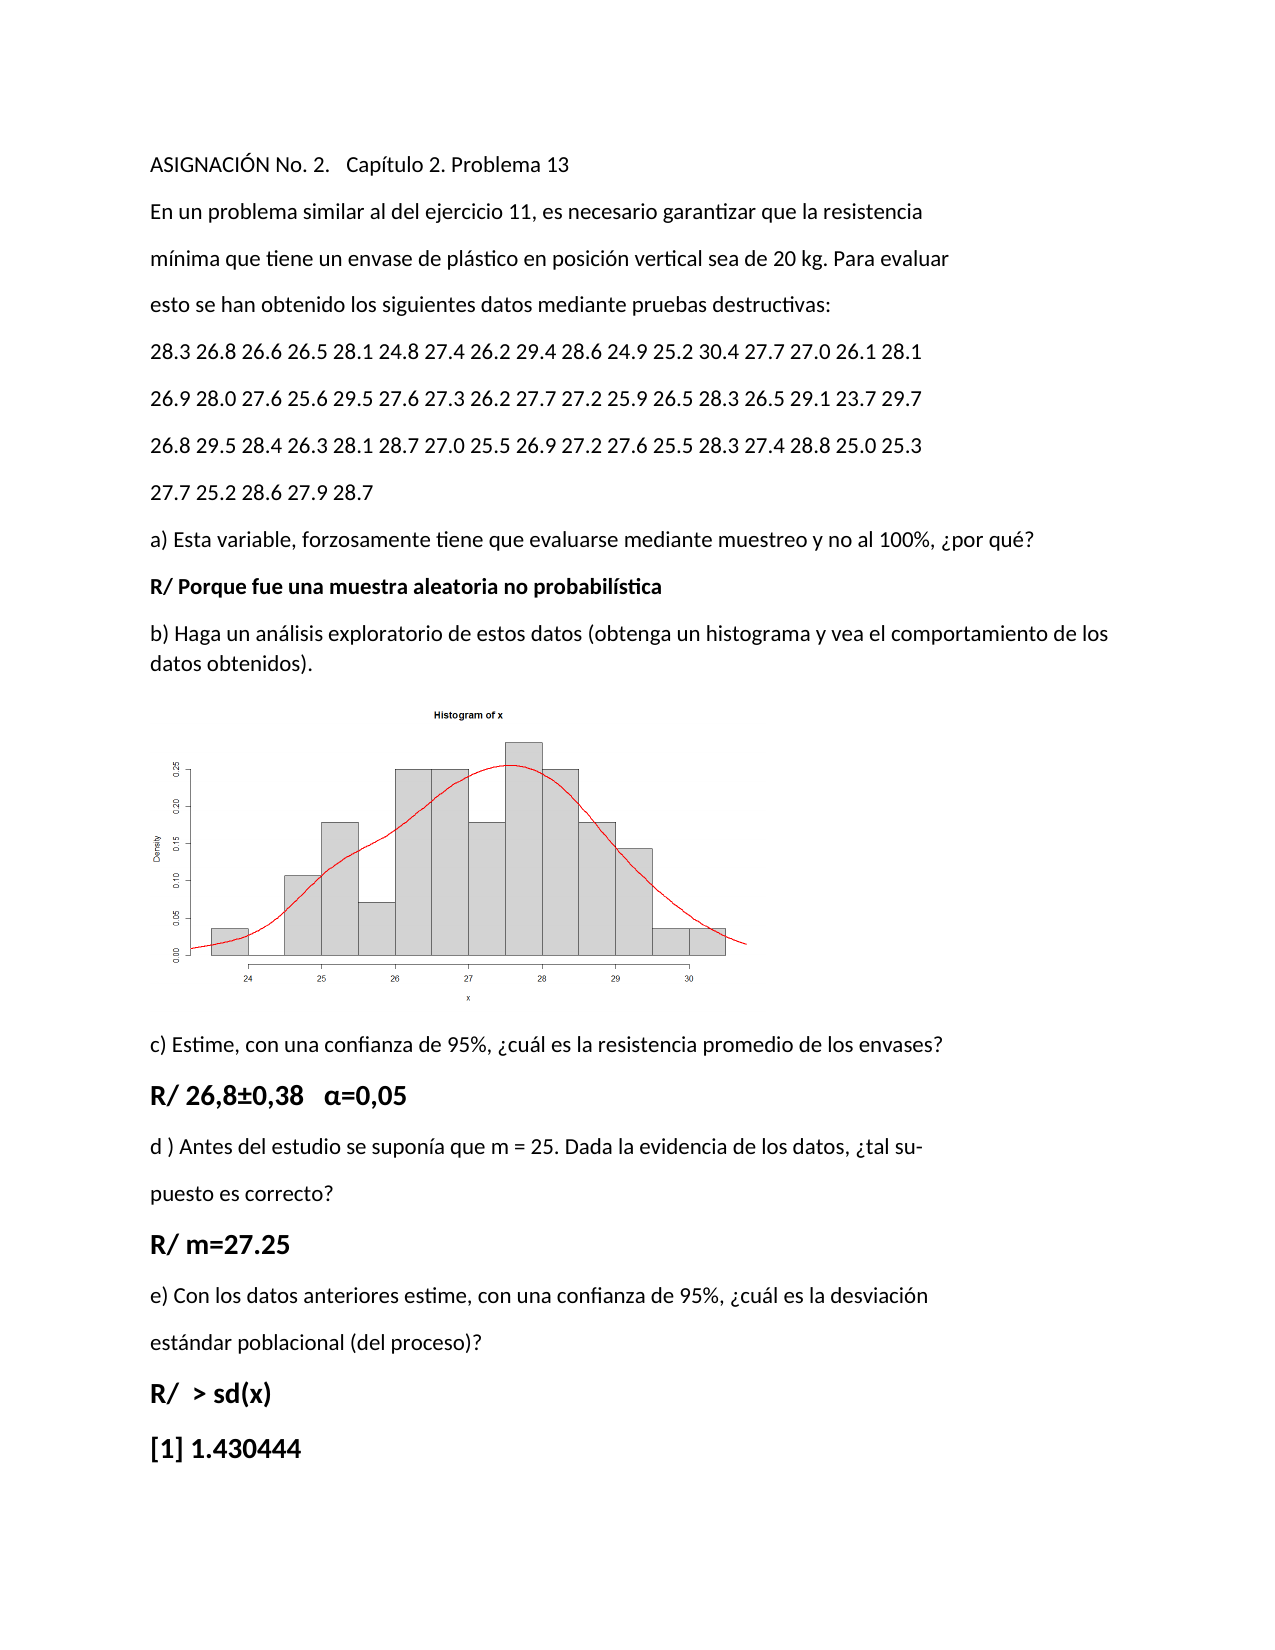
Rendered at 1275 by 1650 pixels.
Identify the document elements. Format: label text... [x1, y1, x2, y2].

text [1] 1.430444 [150, 1430, 1125, 1466]
text 28.3 26.8 26.6 26.5 28.1 24.8 27.4 26.2 29.4 28.6 24.9 25.2 30.4 27.7 27.0 26.1 28.1 [150, 337, 1125, 366]
text d ) Antes del estudio se suponía que m = 25. Dada la evidencia de los datos, ¿tal su- [150, 1132, 1125, 1160]
text c) Estime, con una confianza de 95%, ¿cuál es la resistencia promedio de los envases? [150, 1030, 1125, 1058]
text 27.7 25.2 28.6 27.9 28.7 [150, 478, 1125, 506]
text R/ 26,8±0,38 α=0,05 [150, 1077, 1125, 1113]
text En un problema similar al del ejercicio 11, es necesario garantizar que la resistencia [150, 197, 1125, 225]
text esto se han obtenido los siguientes datos mediante pruebas destructivas: [150, 291, 1125, 319]
text ASIGNACIÓN No. 2. Capítulo 2. Problema 13 [150, 150, 1125, 178]
text a) Esta variable, forzosamente tiene que evaluarse mediante muestreo y no al 100%, ¿por qué? [150, 525, 1125, 553]
text R/ m=27.25 [150, 1226, 1125, 1262]
text mínima que tiene un envase de plástico en posición vertical sea de 20 kg. Para evaluar [150, 244, 1125, 272]
text b) Haga un análisis exploratorio de estos datos (obtenga un histograma y vea el comportamiento de los datos obtenidos). [150, 619, 1125, 677]
text e) Con los datos anteriores estime, con una confianza de 95%, ¿cuál es la desviación [150, 1281, 1125, 1309]
text R/ Porque fue una muestra aleatoria no probabilística [150, 572, 1125, 600]
picture [150, 695, 767, 1012]
text R/ > sd(x) [150, 1375, 1125, 1411]
text 26.9 28.0 27.6 25.6 29.5 27.6 27.3 26.2 27.7 27.2 25.9 26.5 28.3 26.5 29.1 23.7 29.7 [150, 384, 1125, 412]
text puesto es correcto? [150, 1179, 1125, 1207]
text 26.8 29.5 28.4 26.3 28.1 28.7 27.0 25.5 26.9 27.2 27.6 25.5 28.3 27.4 28.8 25.0 25.3 [150, 431, 1125, 459]
text estándar poblacional (del proceso)? [150, 1328, 1125, 1356]
